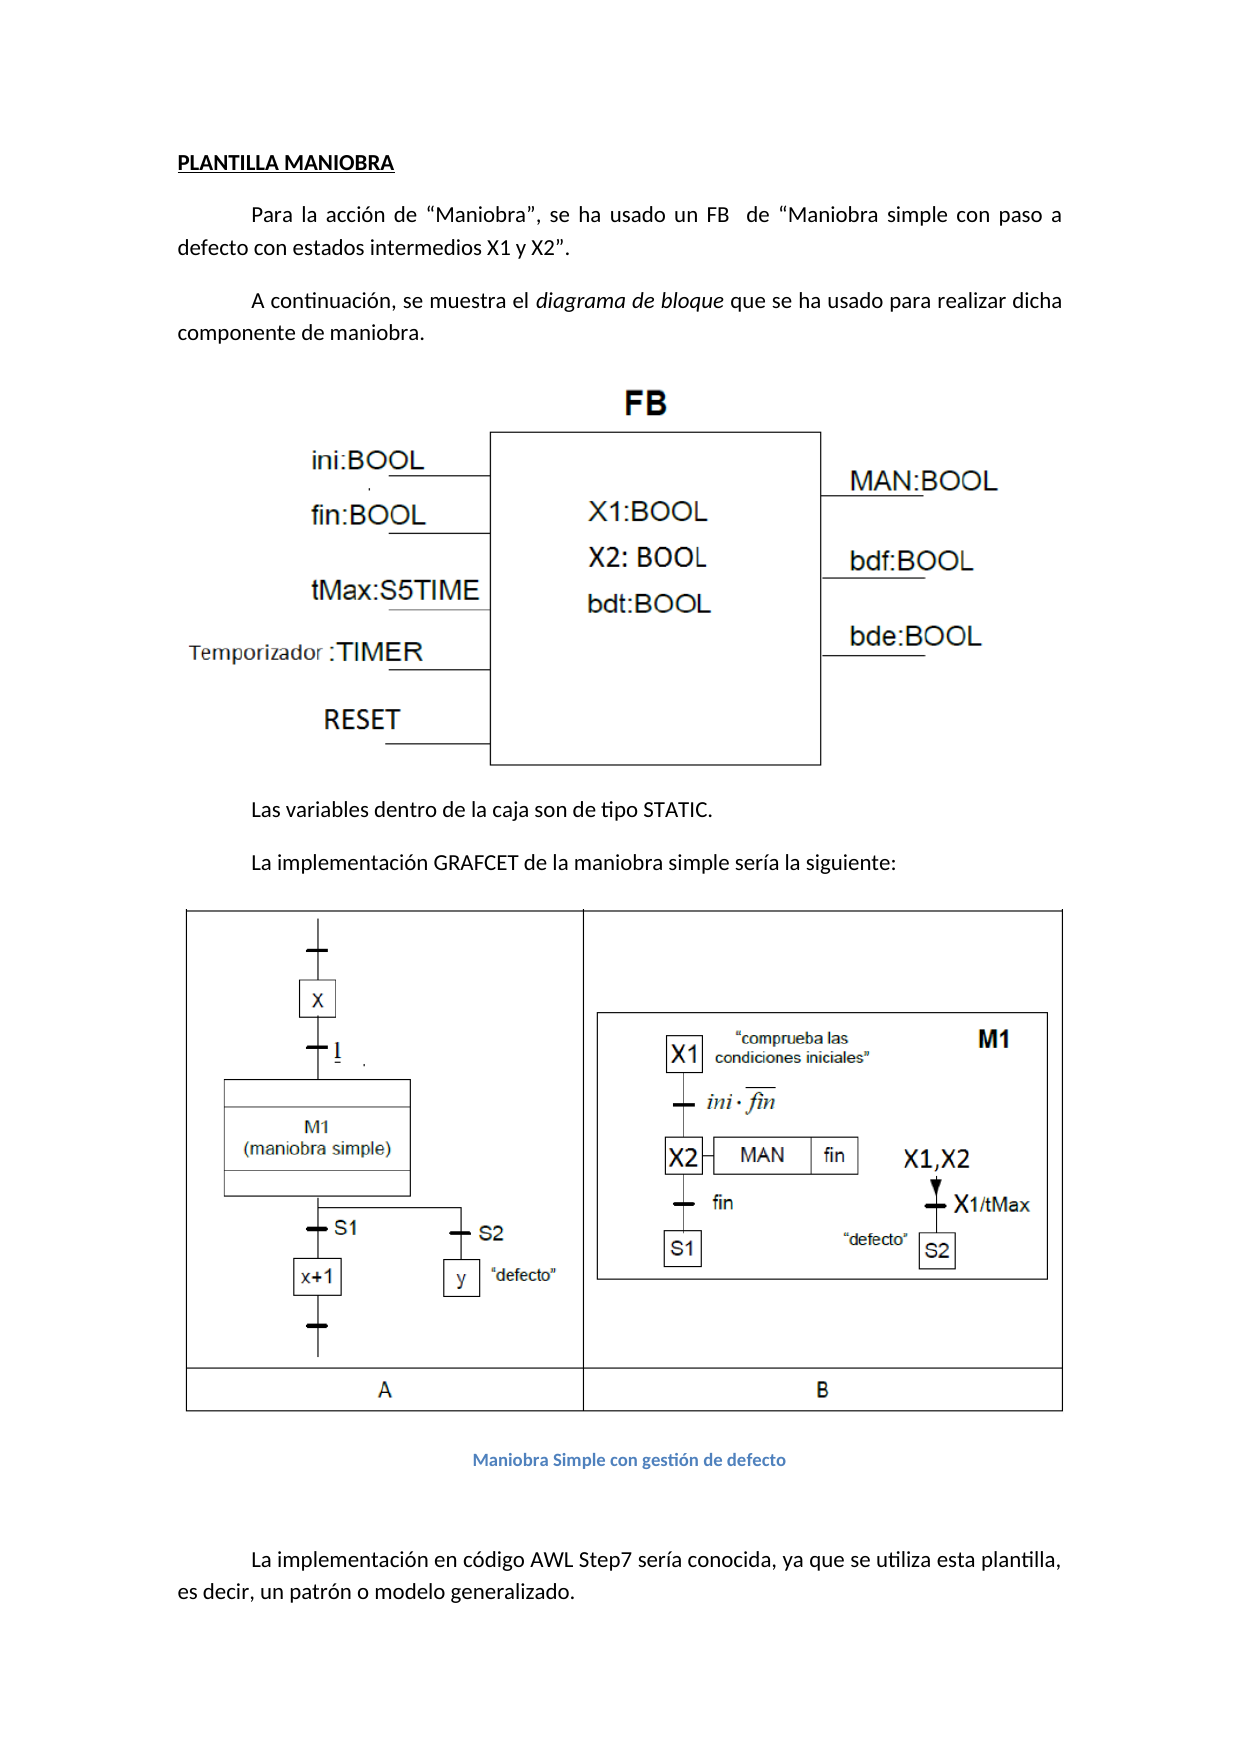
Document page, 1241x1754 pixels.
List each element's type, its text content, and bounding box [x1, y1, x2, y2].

text A continuación, se muestra el diagrama de bloque que se ha usado para realizar dicha componente de maniobra. [177, 286, 1063, 346]
text Para la acción de “Maniobra”, se ha usado un FB de “Maniobra simple con paso a defecto con estados intermedios X1 y X2”. [177, 201, 1063, 261]
text PLANTILLA MANIOBRA [177, 148, 1063, 176]
picture [177, 901, 1064, 1424]
text La implementación en código AWL Step7 sería conocida, ya que se utiliza esta plantilla, es decir, un patrón o modelo generalizado. [177, 1545, 1063, 1605]
picture [162, 353, 1047, 788]
text Las variables dentro de la caja son de tipo STATIC. [177, 795, 1063, 823]
text Maniobra Simple con gestión de defecto [398, 1448, 1063, 1471]
text La implementación GRAFCET de la maniobra simple sería la siguiente: [177, 848, 1063, 876]
